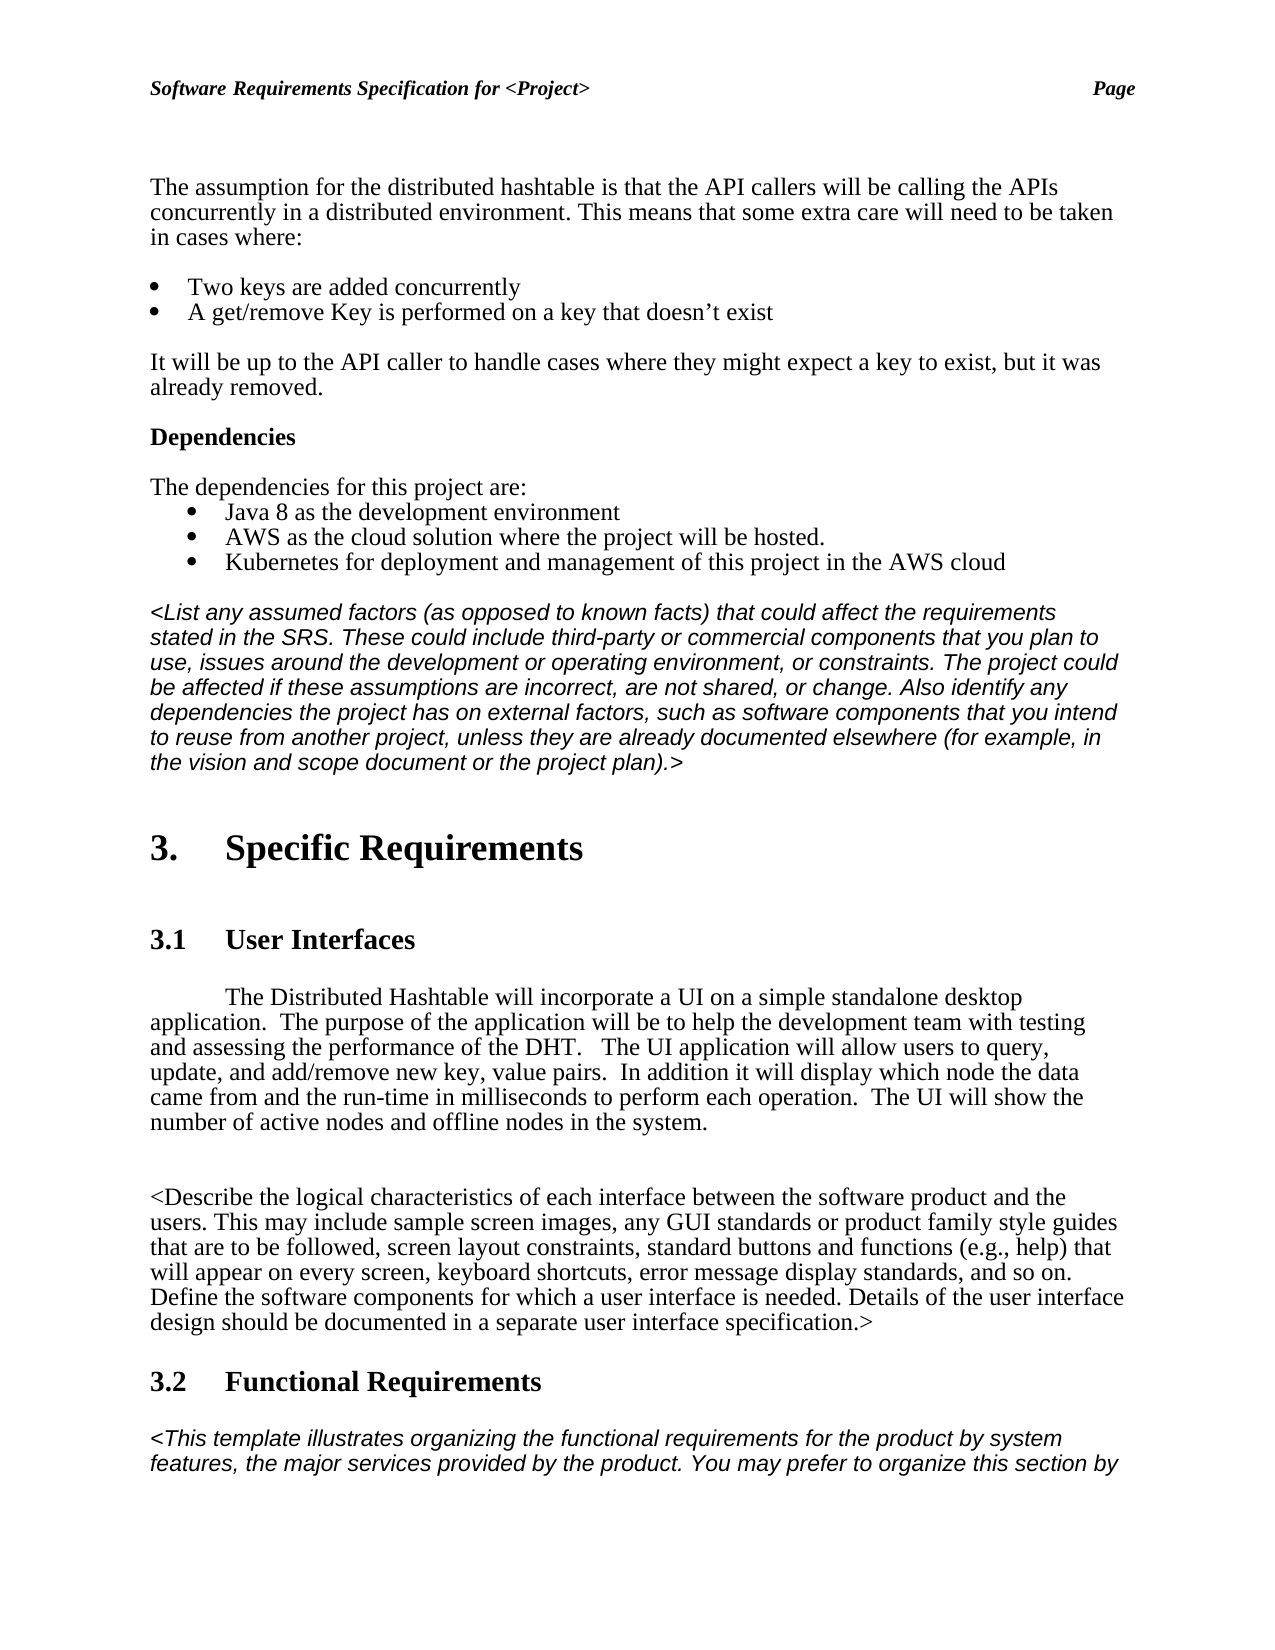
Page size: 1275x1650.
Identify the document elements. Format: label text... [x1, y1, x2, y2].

text The assumption for the distributed hashtable is that the API callers will be calling the APIs concurrently in a distributed environment. This means that some extra care will need to be taken in cases where: [150, 175, 1125, 250]
text <List any assumed factors (as opposed to known facts) that could affect the requirements stated in the SRS. These could include third-party or commercial components that you plan to use, issues around the development or operating environment, or constraints. The project could be affected if these assumptions are incorrect, are not shared, or change. Also identify any dependencies the project has on external factors, such as software components that you intend to reuse from another project, unless they are already documented elsewhere (for example, in the vision and scope document or the project plan).> [150, 600, 1125, 775]
text <Describe the logical characteristics of each interface between the software product and the users. This may include sample screen images, any GUI standards or product family style guides that are to be followed, screen layout constraints, standard buttons and functions (e.g., help) that will appear on every screen, keyboard shortcuts, error message display standards, and so on. Define the software components for which a user interface is needed. Details of the user interface design should be documented in a separate user interface specification.> [150, 1185, 1125, 1335]
list Two keys are added concurrently [150, 275, 1125, 300]
list Kubernetes for deployment and management of this project in the AWS cloud [187, 550, 1125, 575]
text Dependencies [150, 425, 1125, 450]
subtitle Functional Requirements [150, 1364, 1125, 1398]
list AWS as the cloud solution where the project will be hosted. [187, 525, 1125, 550]
list Java 8 as the development environment [187, 500, 1125, 525]
text It will be up to the API caller to handle cases where they might expect a key to exist, but it was already removed. [150, 350, 1125, 400]
text The dependencies for this project are: [150, 475, 1125, 500]
subtitle User Interfaces [150, 922, 1125, 956]
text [150, 1427, 1125, 1477]
subtitle Specific Requirements [150, 825, 1125, 868]
text The Distributed Hashtable will incorporate a UI on a simple standalone desktop application. The purpose of the application will be to help the development team with testing and assessing the performance of the DHT. The UI application will allow users to query, update, and add/remove new key, value pairs. In addition it will display which node the data came from and the run-time in milliseconds to perform each operation. The UI will show the number of active nodes and offline nodes in the system. [150, 985, 1125, 1135]
list A get/remove Key is performed on a key that doesn’t exist [150, 300, 1125, 325]
